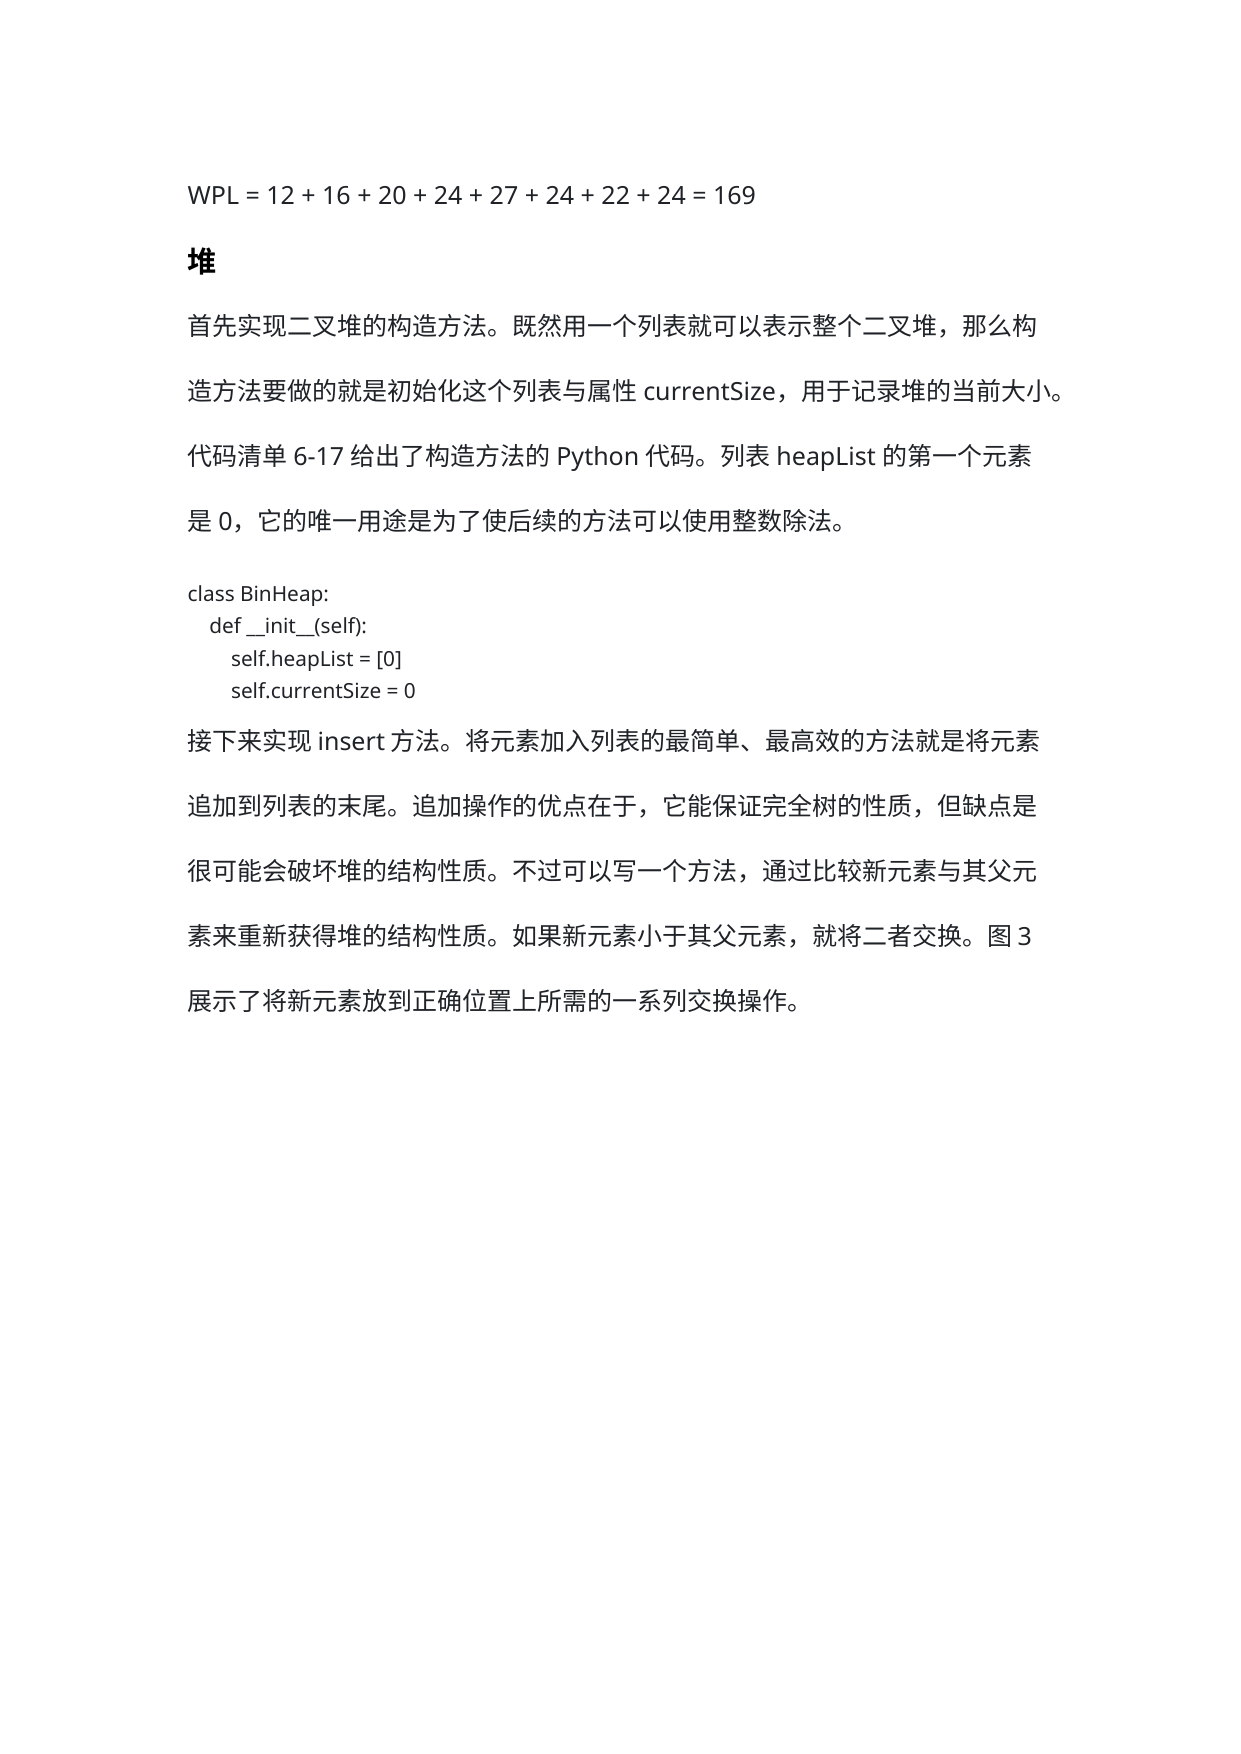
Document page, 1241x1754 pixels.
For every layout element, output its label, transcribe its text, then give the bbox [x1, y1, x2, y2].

text self.currentSize = 0 [187, 674, 1053, 707]
text 堆 [187, 227, 1053, 292]
text def __init__(self): [187, 609, 1053, 642]
text WPL = 12 + 16 + 20 + 24 + 27 + 24 + 22 + 24 = 169 [187, 162, 1053, 227]
text self.heapList = [0] [187, 642, 1053, 674]
text 接下来实现insert方法。将元素加入列表的最简单、最高效的方法就是将元素追加到列表的末尾。追加操作的优点在于，它能保证完全树的性质，但缺点是很可能会破坏堆的结构性质。不过可以写一个方法，通过比较新元素与其父元素来重新获得堆的结构性质。如果新元素小于其父元素，就将二者交换。图3展示了将新元素放到正确位置上所需的一系列交换操作。 [187, 707, 1053, 1032]
text 首先实现二叉堆的构造方法。既然用一个列表就可以表示整个二叉堆，那么构造方法要做的就是初始化这个列表与属性 currentSize，用于记录堆的当前大小。代码清单 6-17 给出了构造方法的 Python 代码。列表 heapList 的第一个元素是 0，它的唯一用途是为了使后续的方法可以使用整数除法。 [187, 292, 1053, 552]
text class BinHeap: [187, 577, 1053, 609]
